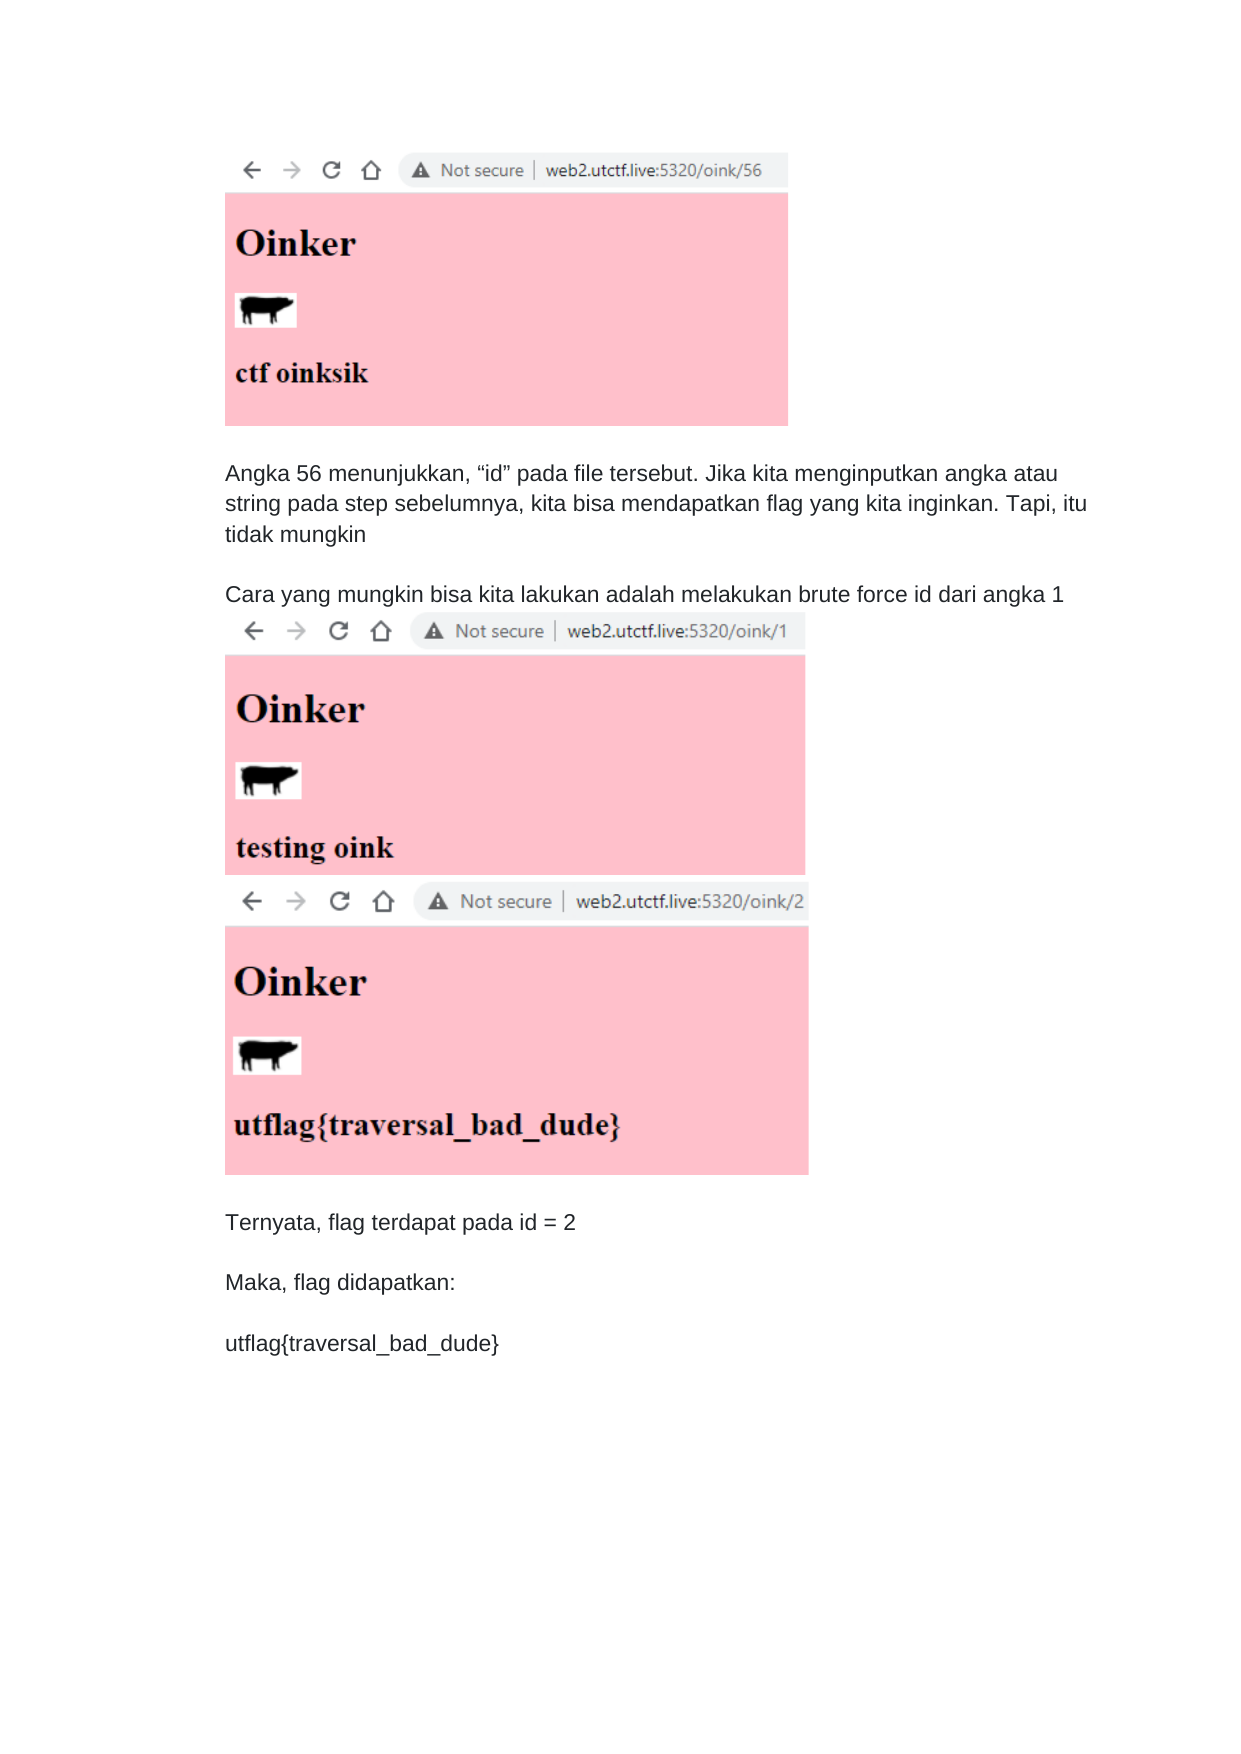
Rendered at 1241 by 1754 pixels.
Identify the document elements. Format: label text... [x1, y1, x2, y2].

text utflag{traversal_bad_dude} [225, 1329, 1090, 1356]
text Ternyata, flag terdapat pada id = 2 [225, 1209, 1090, 1235]
text Cara yang mungkin bisa kita lakukan adalah melakukan brute force id dari angka 1 [225, 581, 1090, 607]
text Angka 56 menunjukkan, “id” pada file tersebut. Jika kita menginputkan angka atau string pada step sebelumnya, kita bisa mendapatkan flag yang kita inginkan. Tapi, itu tidak mungkin [225, 460, 1090, 547]
picture [225, 611, 806, 875]
picture [225, 150, 789, 426]
picture [225, 878, 809, 1175]
text Maka, flag didapatkan: [225, 1269, 1090, 1296]
